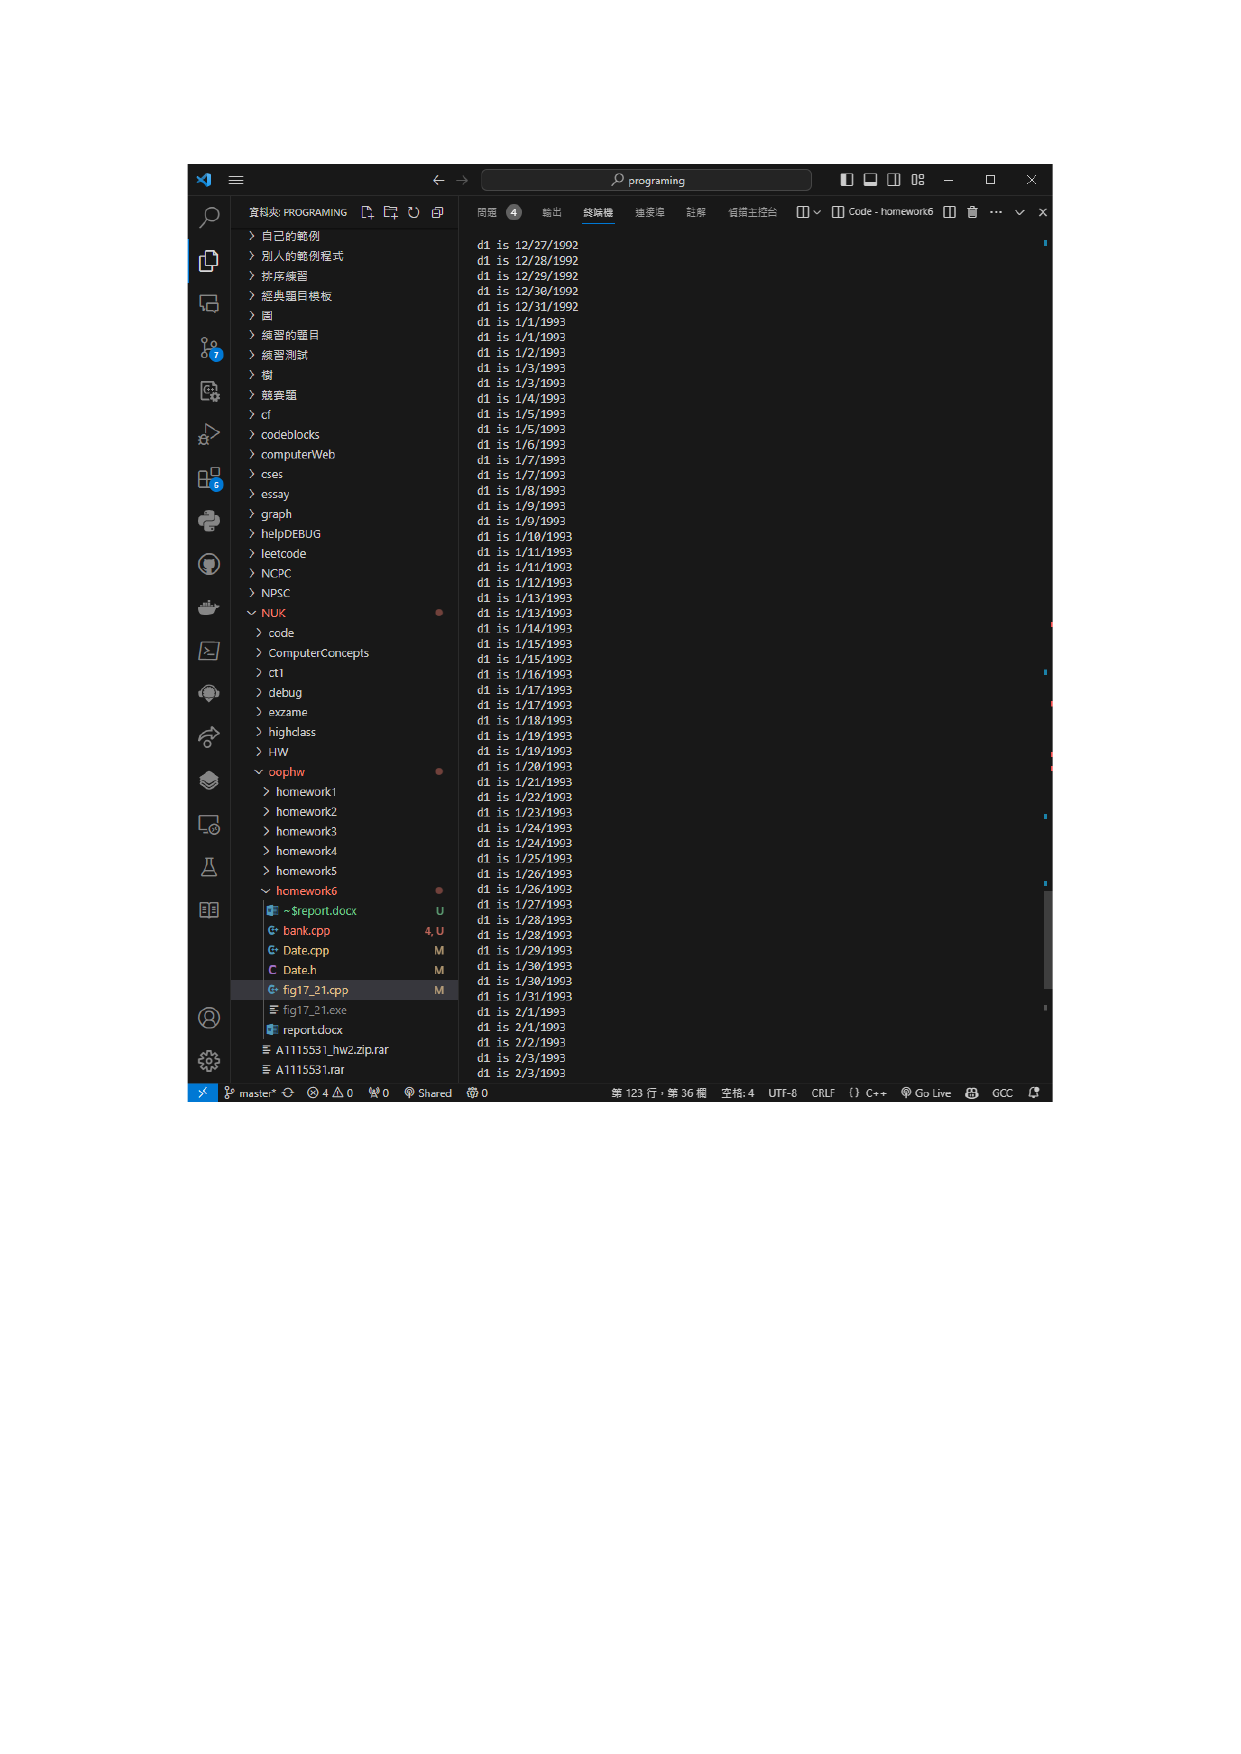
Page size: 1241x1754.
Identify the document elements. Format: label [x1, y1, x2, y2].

picture [187, 164, 1053, 1102]
